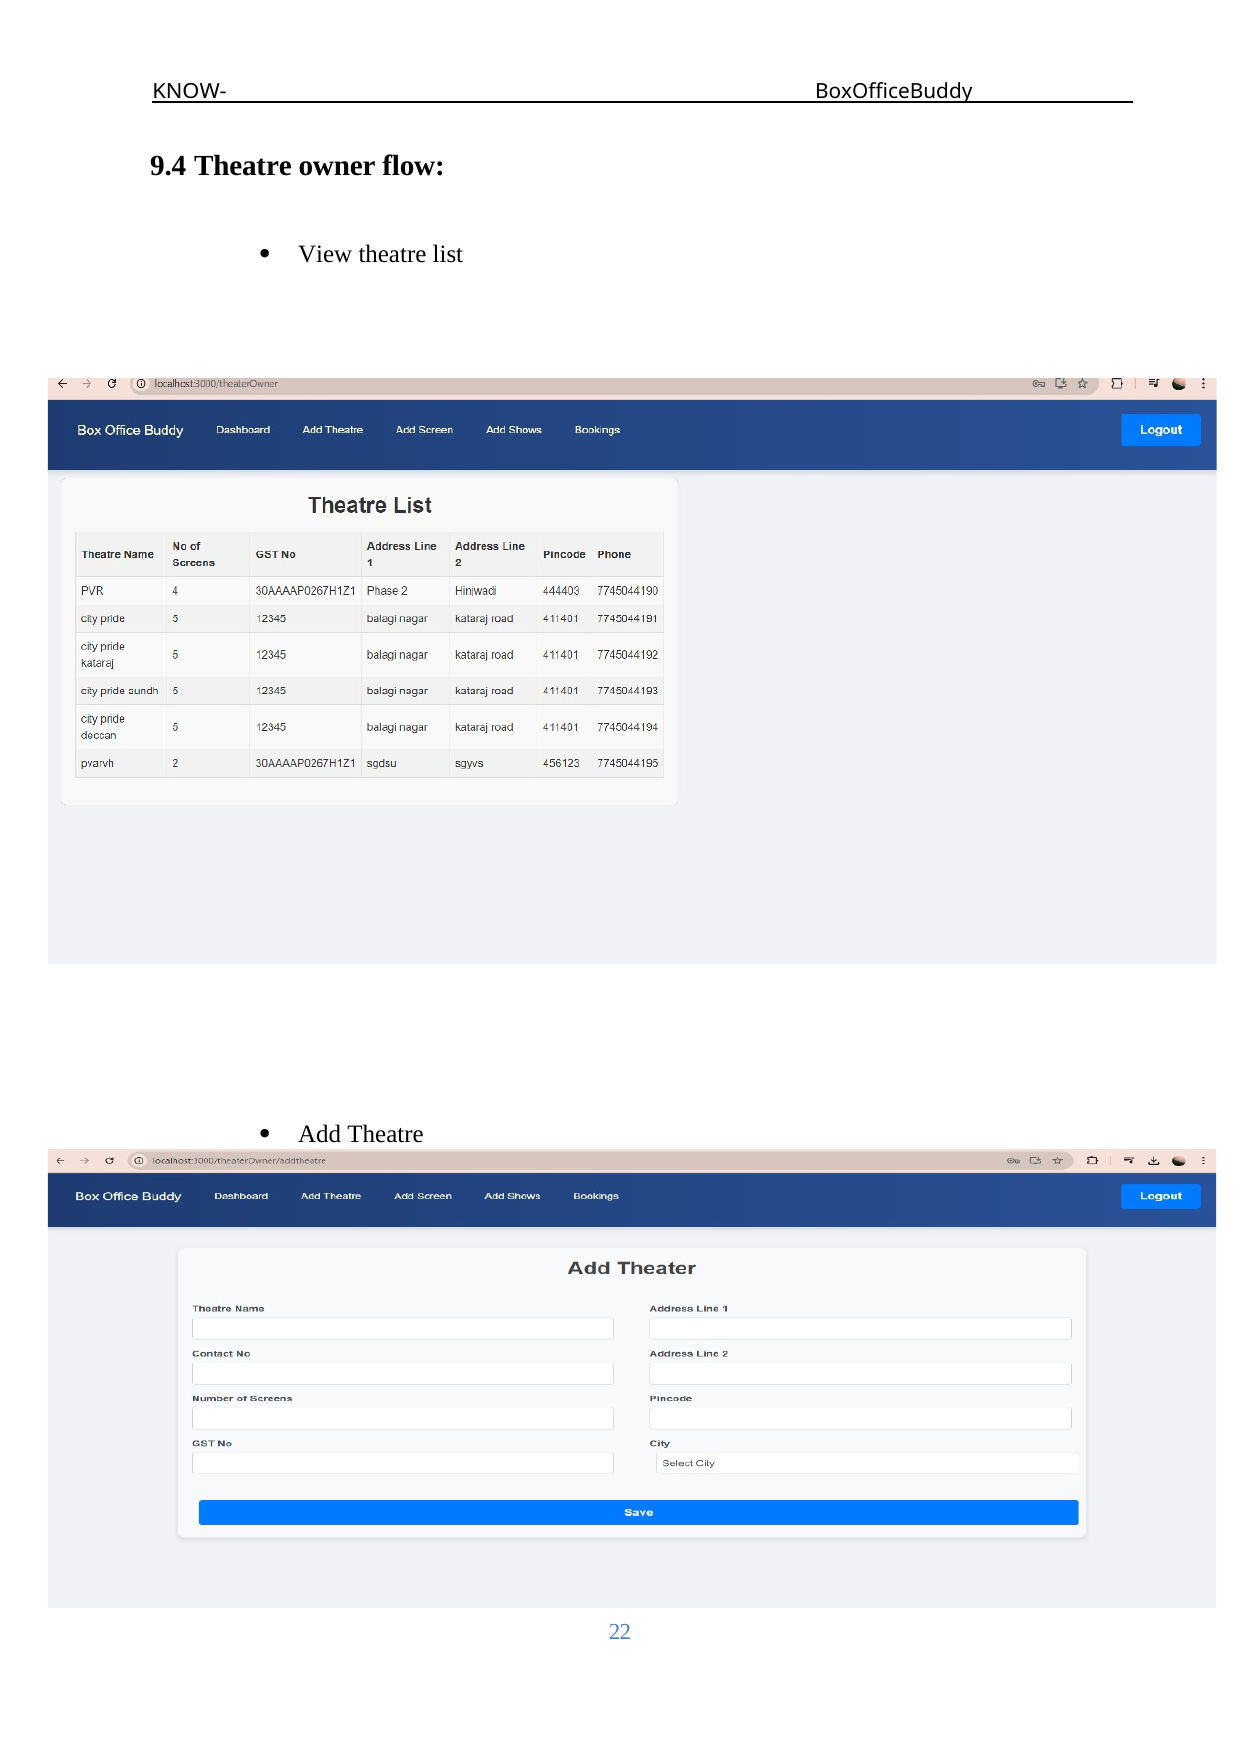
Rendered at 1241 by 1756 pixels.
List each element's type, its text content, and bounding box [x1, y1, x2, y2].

list Add Theatre [260, 1119, 1217, 1148]
subtitle Theatre owner flow: [150, 148, 1217, 182]
list View theatre list [260, 239, 1217, 268]
picture [47, 378, 1217, 964]
picture [47, 1149, 1217, 1608]
